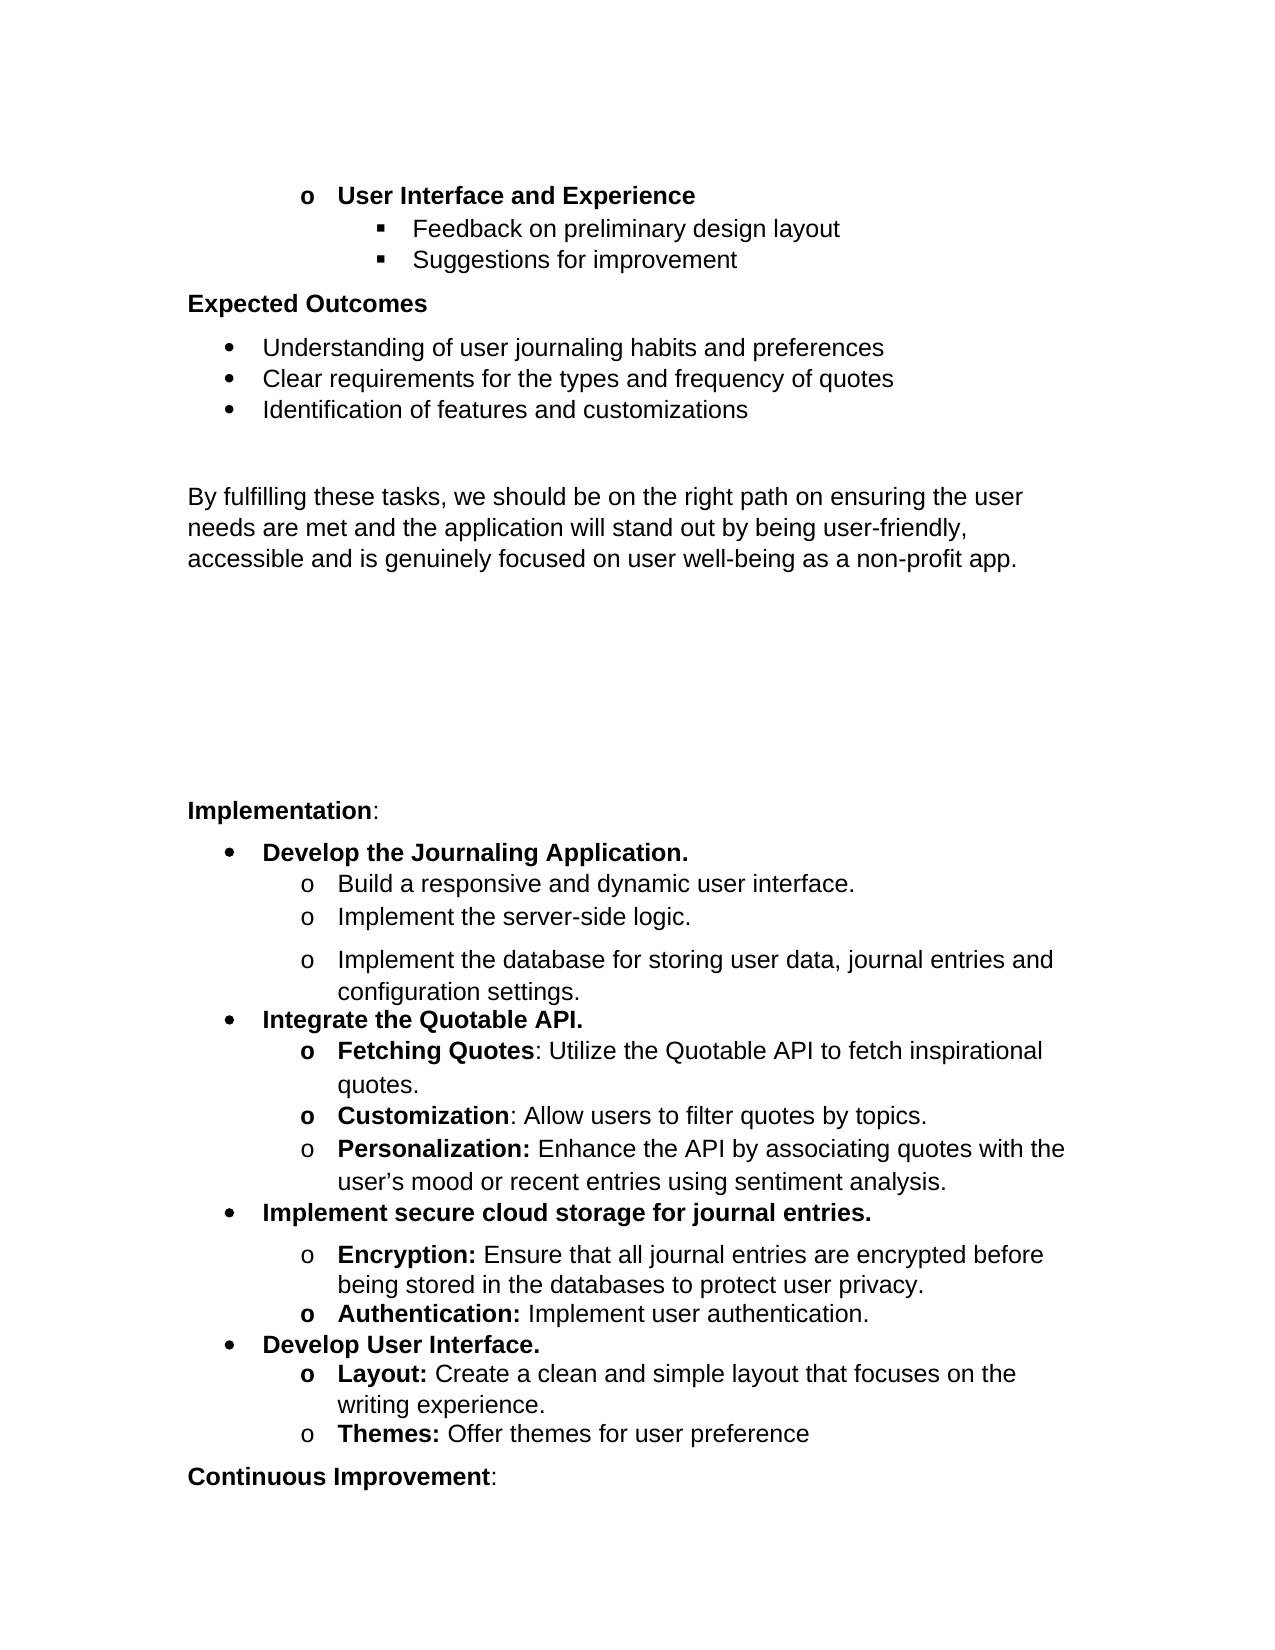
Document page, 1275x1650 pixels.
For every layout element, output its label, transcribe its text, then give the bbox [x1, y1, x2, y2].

list Fetching Quotes: Utilize the Quotable API to fetch inspirational quotes. [300, 1036, 1087, 1098]
text Expected Outcomes [187, 289, 1087, 318]
list Implement secure cloud storage for journal entries. [225, 1198, 1087, 1227]
list Clear requirements for the types and frequency of quotes [225, 364, 1087, 393]
list Themes: Offer themes for user preference [300, 1419, 1087, 1450]
list Suggestions for improvement [375, 246, 1087, 274]
list Identification of features and customizations [225, 395, 1087, 424]
list Develop User Interface. [225, 1330, 1087, 1359]
list Implement the database for storing user data, journal entries and configuration settings. [300, 946, 1087, 1005]
list Understanding of user journaling habits and preferences [225, 333, 1087, 362]
list Personalization: Enhance the API by associating quotes with the user’s mood or recent entries using sentiment analysis. [300, 1134, 1087, 1196]
list Build a responsive and dynamic user interface. [300, 869, 1087, 900]
list User Interface and Experience [300, 181, 1087, 212]
list Implement the server-side logic. [300, 902, 1087, 933]
text By fulfilling these tasks, we should be on the right path on ensuring the user needs are met and the application will stand out by being user-friendly, accessible and is genuinely focused on user well-being as a non-profit app. [187, 482, 1087, 573]
list Integrate the Quotable API. [225, 1005, 1087, 1034]
text Implementation: [187, 796, 1087, 825]
list Develop the Journaling Application. [225, 838, 1087, 866]
text Continuous Improvement: [187, 1462, 1087, 1491]
list Feedback on preliminary design layout [375, 214, 1087, 243]
list Authentication: Implement user authentication. [300, 1299, 1087, 1330]
list Layout: Create a clean and simple layout that focuses on the writing experience. [300, 1359, 1087, 1419]
list Customization: Allow users to filter quotes by topics. [300, 1101, 1087, 1132]
list Encryption: Ensure that all journal entries are encrypted before being stored in the databases to protect user privacy. [300, 1239, 1087, 1299]
